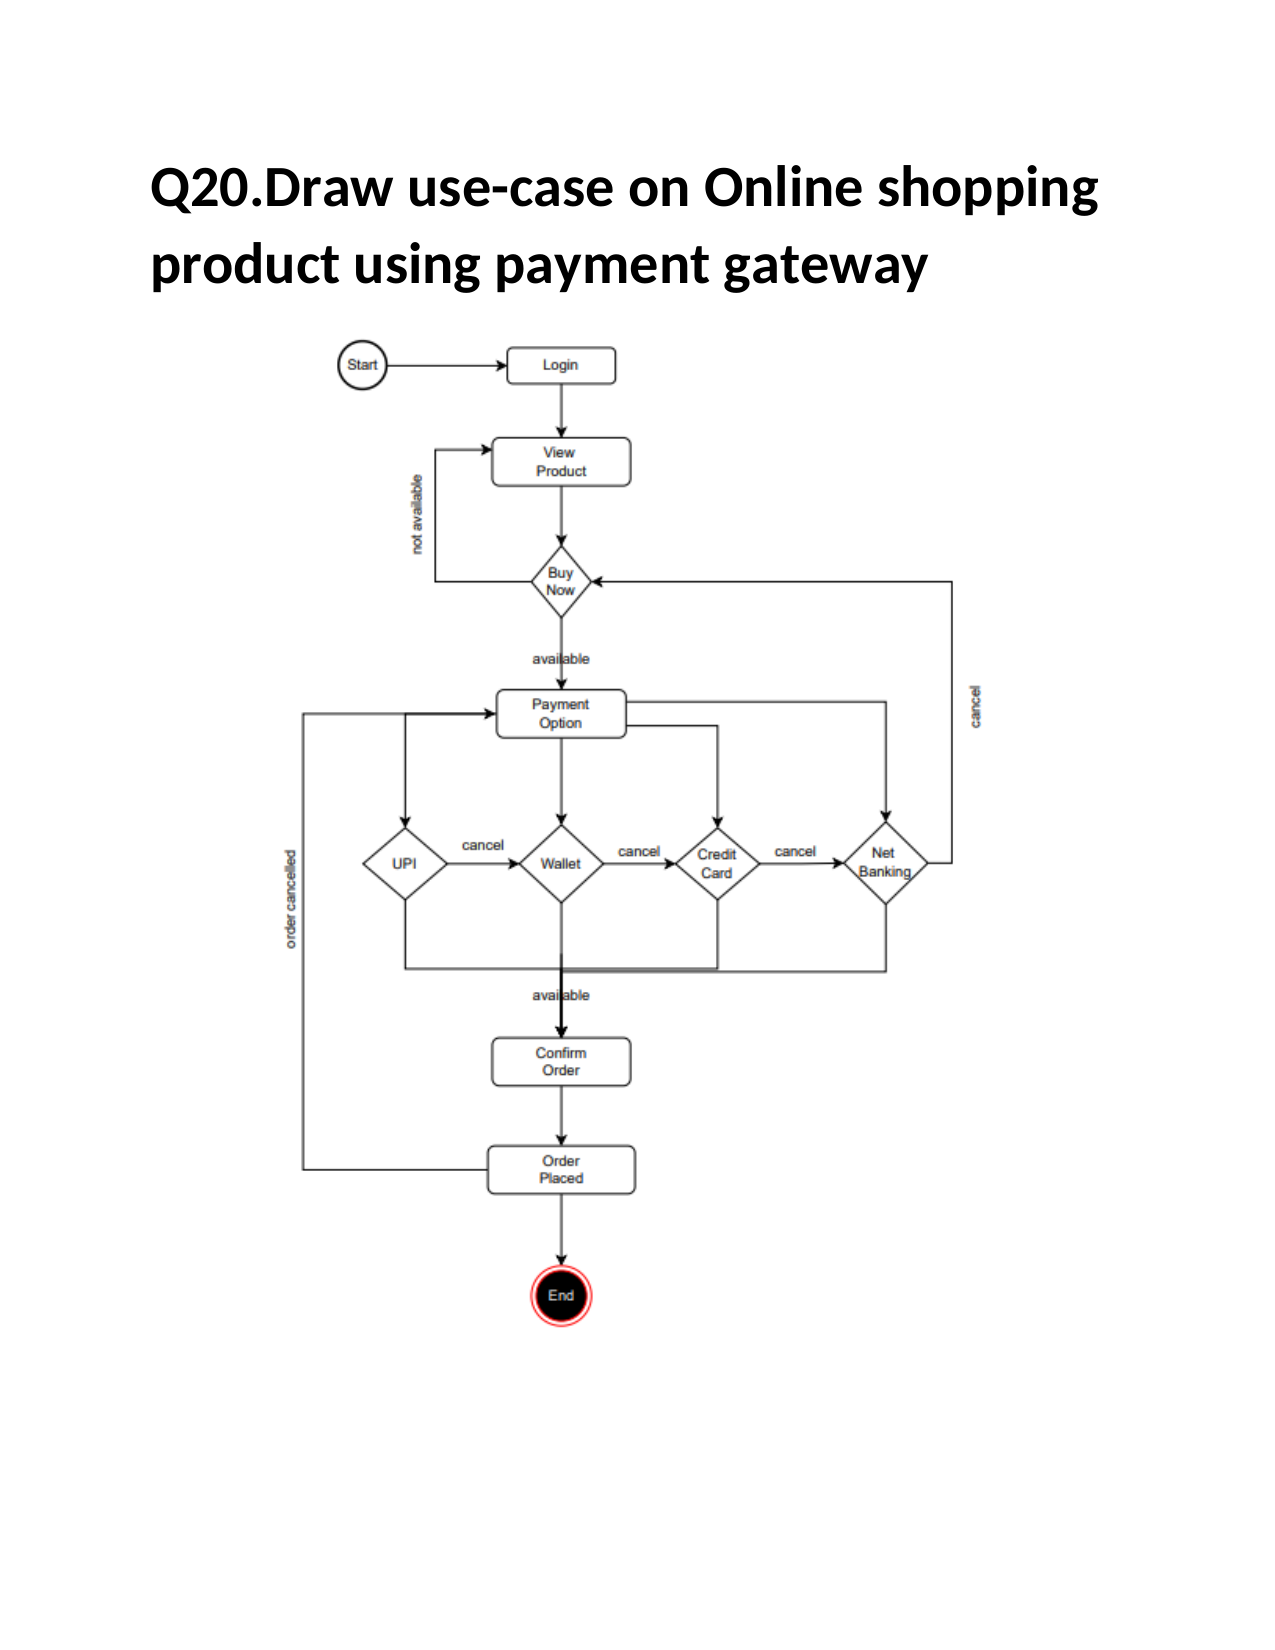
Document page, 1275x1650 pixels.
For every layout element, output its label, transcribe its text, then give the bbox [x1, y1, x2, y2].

text Q20.Draw use-case on Online shopping product using payment gateway [150, 150, 1125, 298]
picture [275, 320, 1000, 1343]
